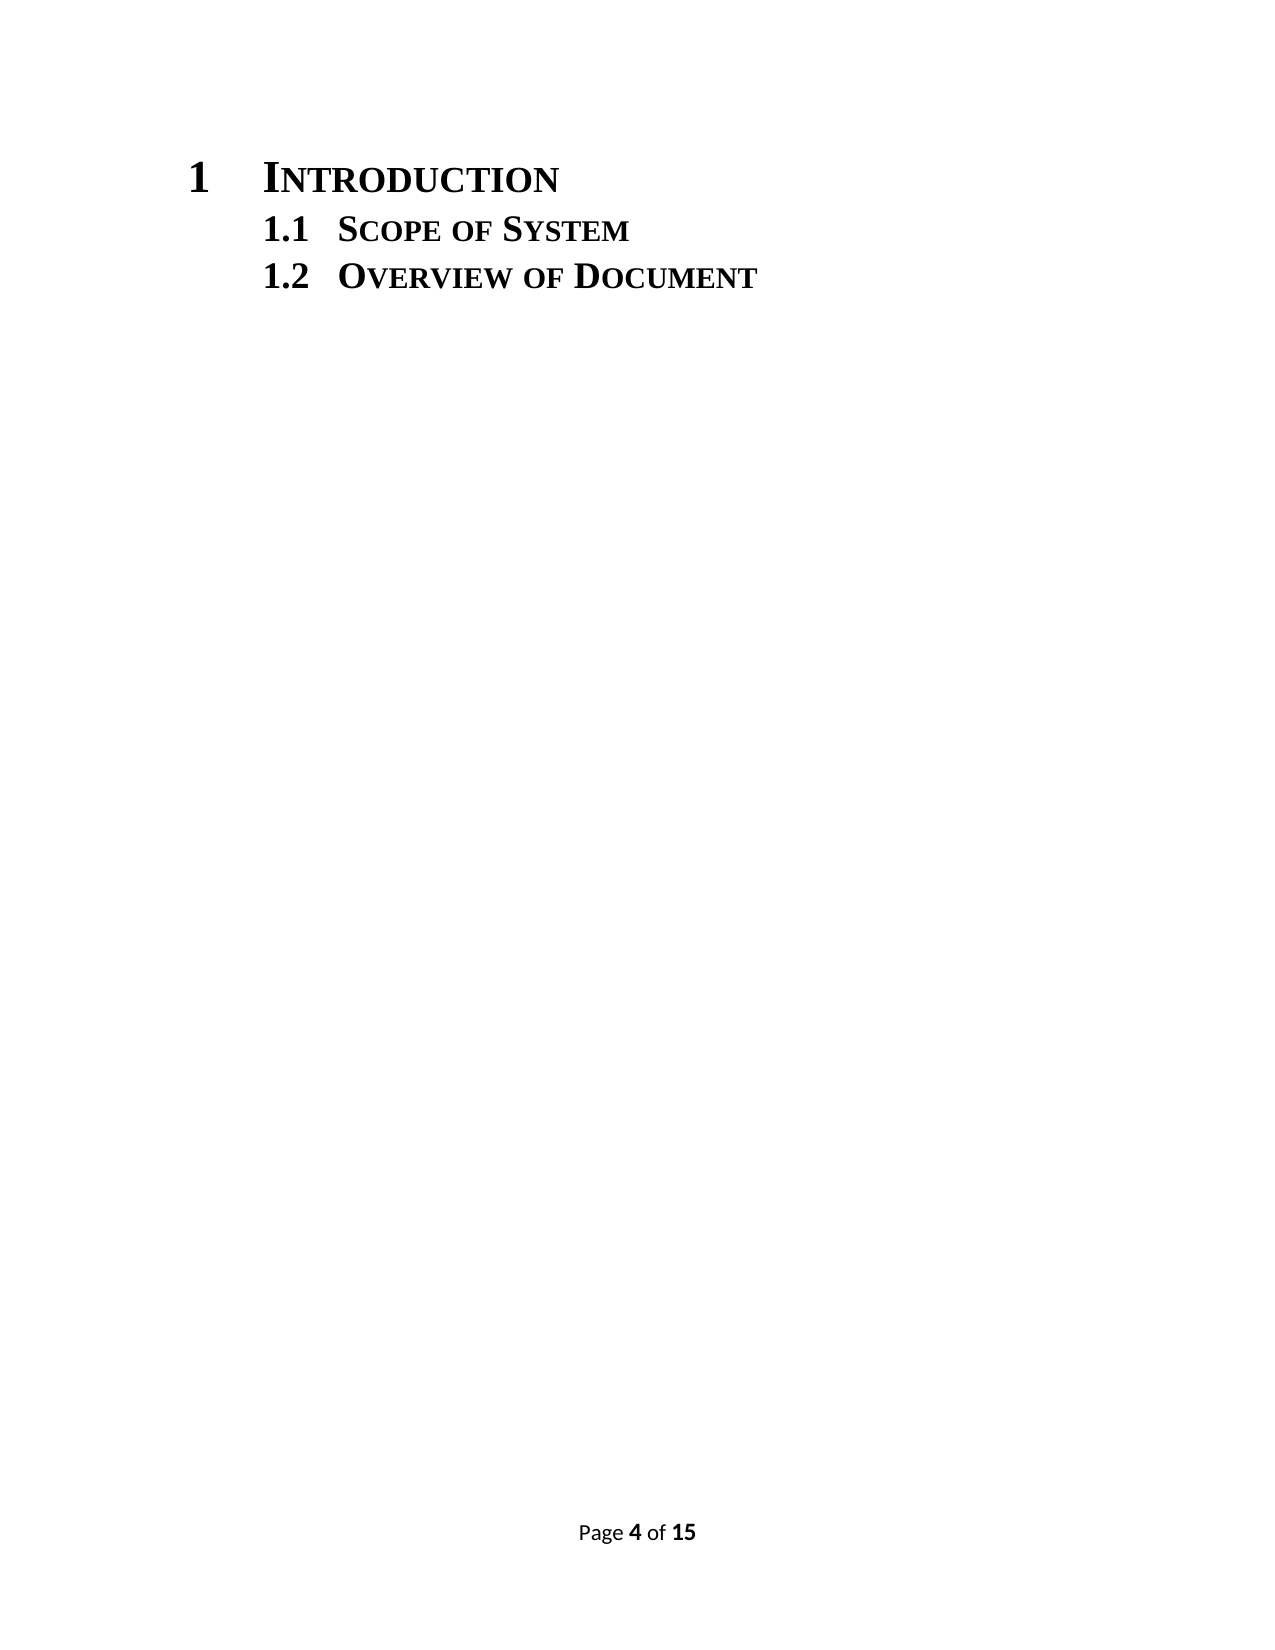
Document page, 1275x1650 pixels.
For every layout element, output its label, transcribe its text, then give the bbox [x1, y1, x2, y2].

list Overview of Document [262, 253, 1125, 297]
list Introduction [187, 150, 1125, 203]
list Scope of System [262, 207, 1125, 250]
